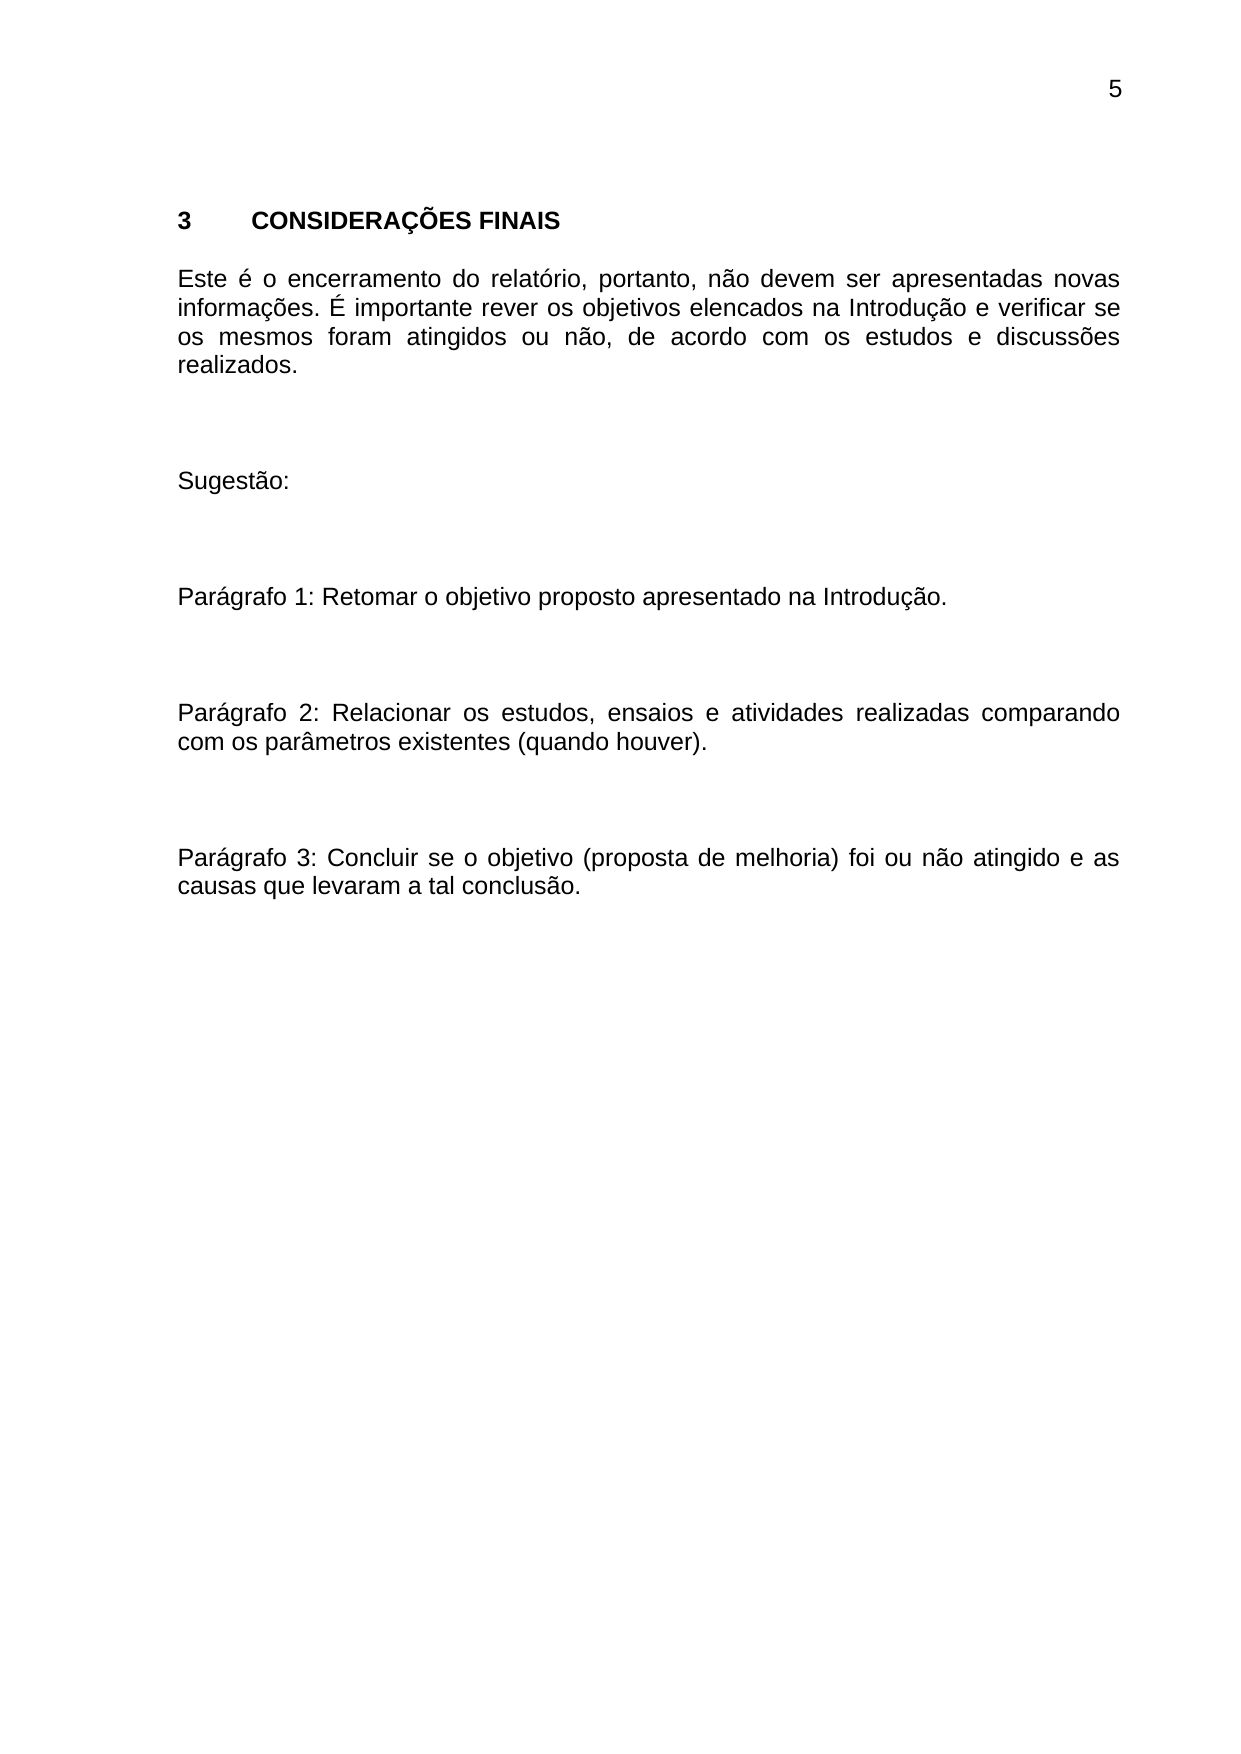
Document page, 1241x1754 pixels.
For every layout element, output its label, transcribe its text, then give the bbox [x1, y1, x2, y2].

text Este é o encerramento do relatório, portanto, não devem ser apresentadas novas informações. É importante rever os objetivos elencados na Introdução e verificar se os mesmos foram atingidos ou não, de acordo com os estudos e discussões realizados. [177, 264, 1122, 379]
subtitle CONSIDERAÇÕES FINAIS [177, 206, 1122, 235]
text Parágrafo 3: Concluir se o objetivo (proposta de melhoria) foi ou não atingido e as causas que levaram a tal conclusão. [177, 843, 1122, 900]
text Sugestão: [177, 466, 1122, 495]
text Parágrafo 2: Relacionar os estudos, ensaios e atividades realizadas comparando com os parâmetros existentes (quando houver). [177, 698, 1122, 756]
text Parágrafo 1: Retomar o objetivo proposto apresentado na Introdução. [177, 582, 1122, 611]
